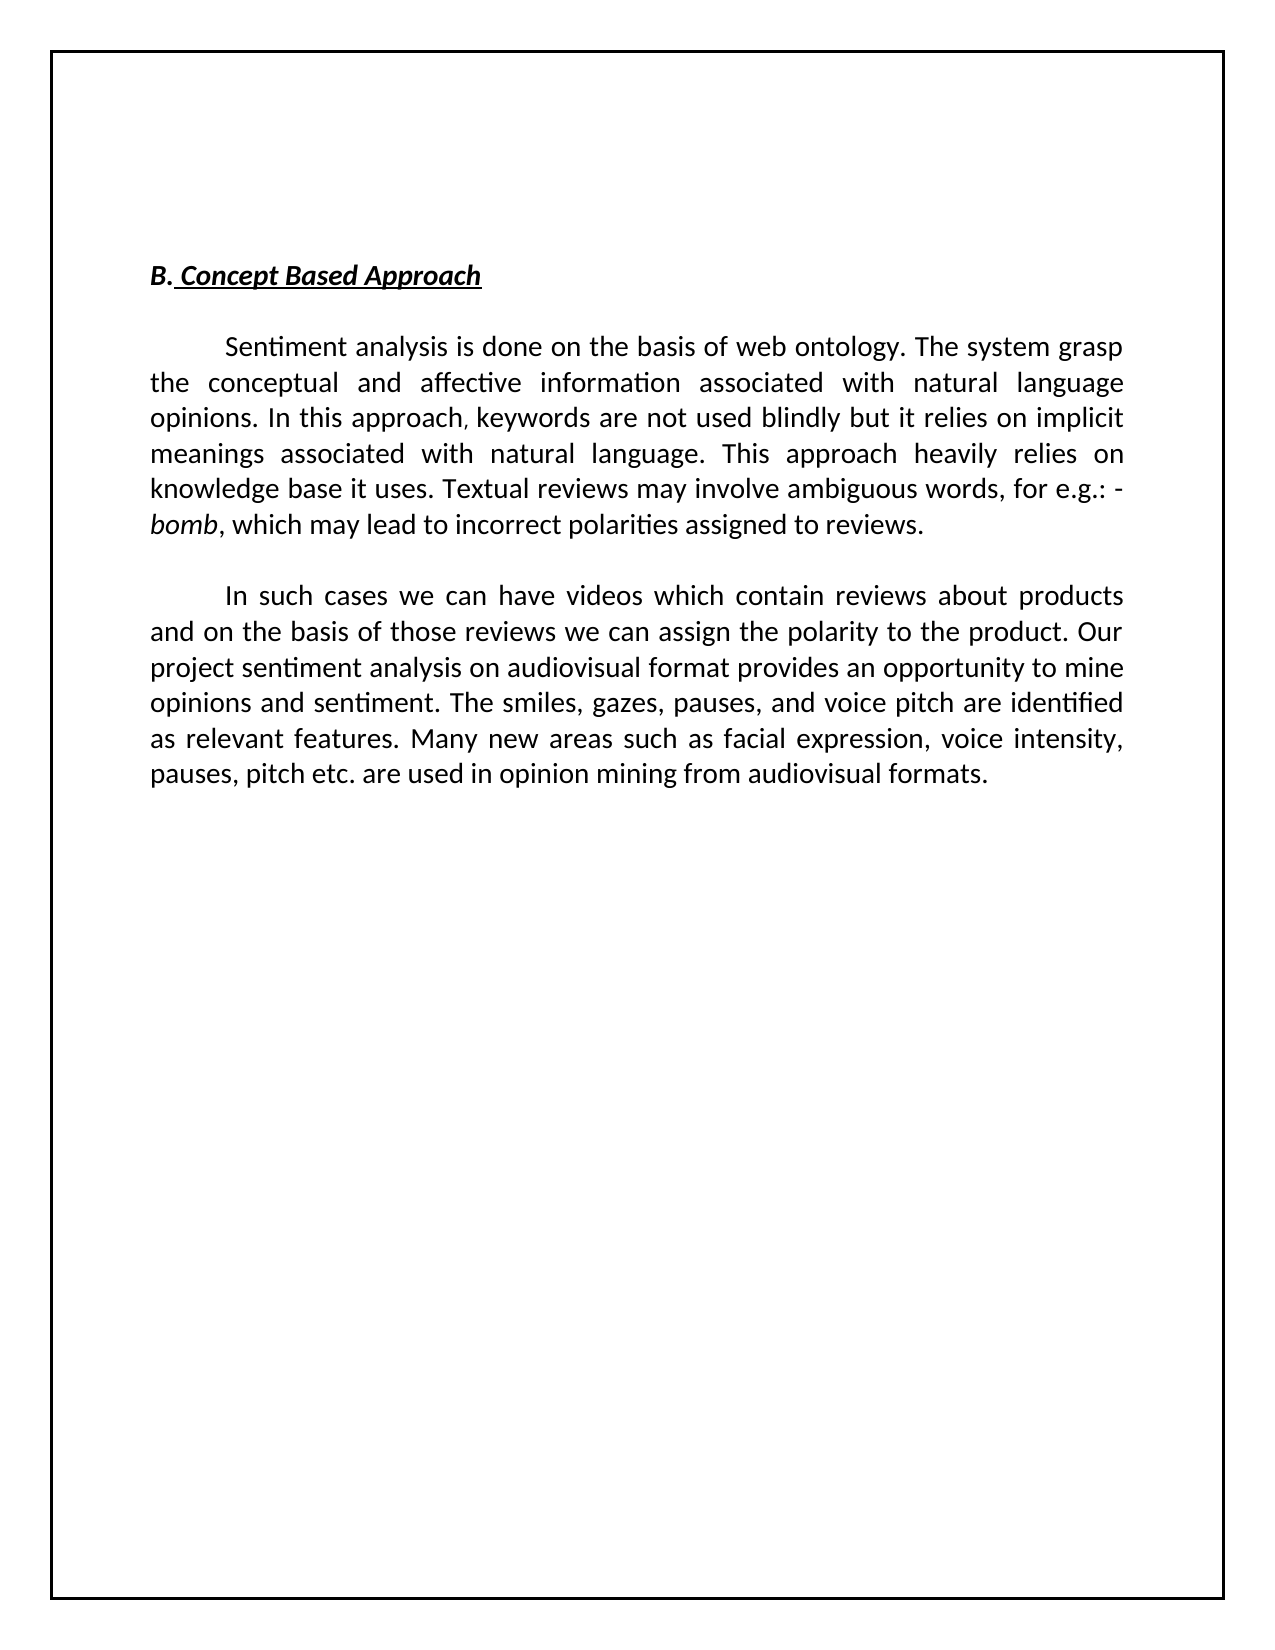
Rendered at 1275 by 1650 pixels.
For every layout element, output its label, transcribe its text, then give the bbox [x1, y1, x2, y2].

text B. Concept Based Approach [150, 257, 1125, 292]
text Sentiment analysis is done on the basis of web ontology. The system grasp the conceptual and affective information associated with natural language opinions. In this approach, keywords are not used blindly but it relies on implicit meanings associated with natural language. This approach heavily relies on knowledge base it uses. Textual reviews may involve ambiguous words, for e.g.: -bomb, which may lead to incorrect polarities assigned to reviews. [150, 328, 1125, 542]
text In such cases we can have videos which contain reviews about products and on the basis of those reviews we can assign the polarity to the product. Our project sentiment analysis on audiovisual format provides an opportunity to mine opinions and sentiment. The smiles, gazes, pauses, and voice pitch are identified as relevant features. Many new areas such as facial expression, voice intensity, pauses, pitch etc. are used in opinion mining from audiovisual formats. [150, 577, 1125, 791]
